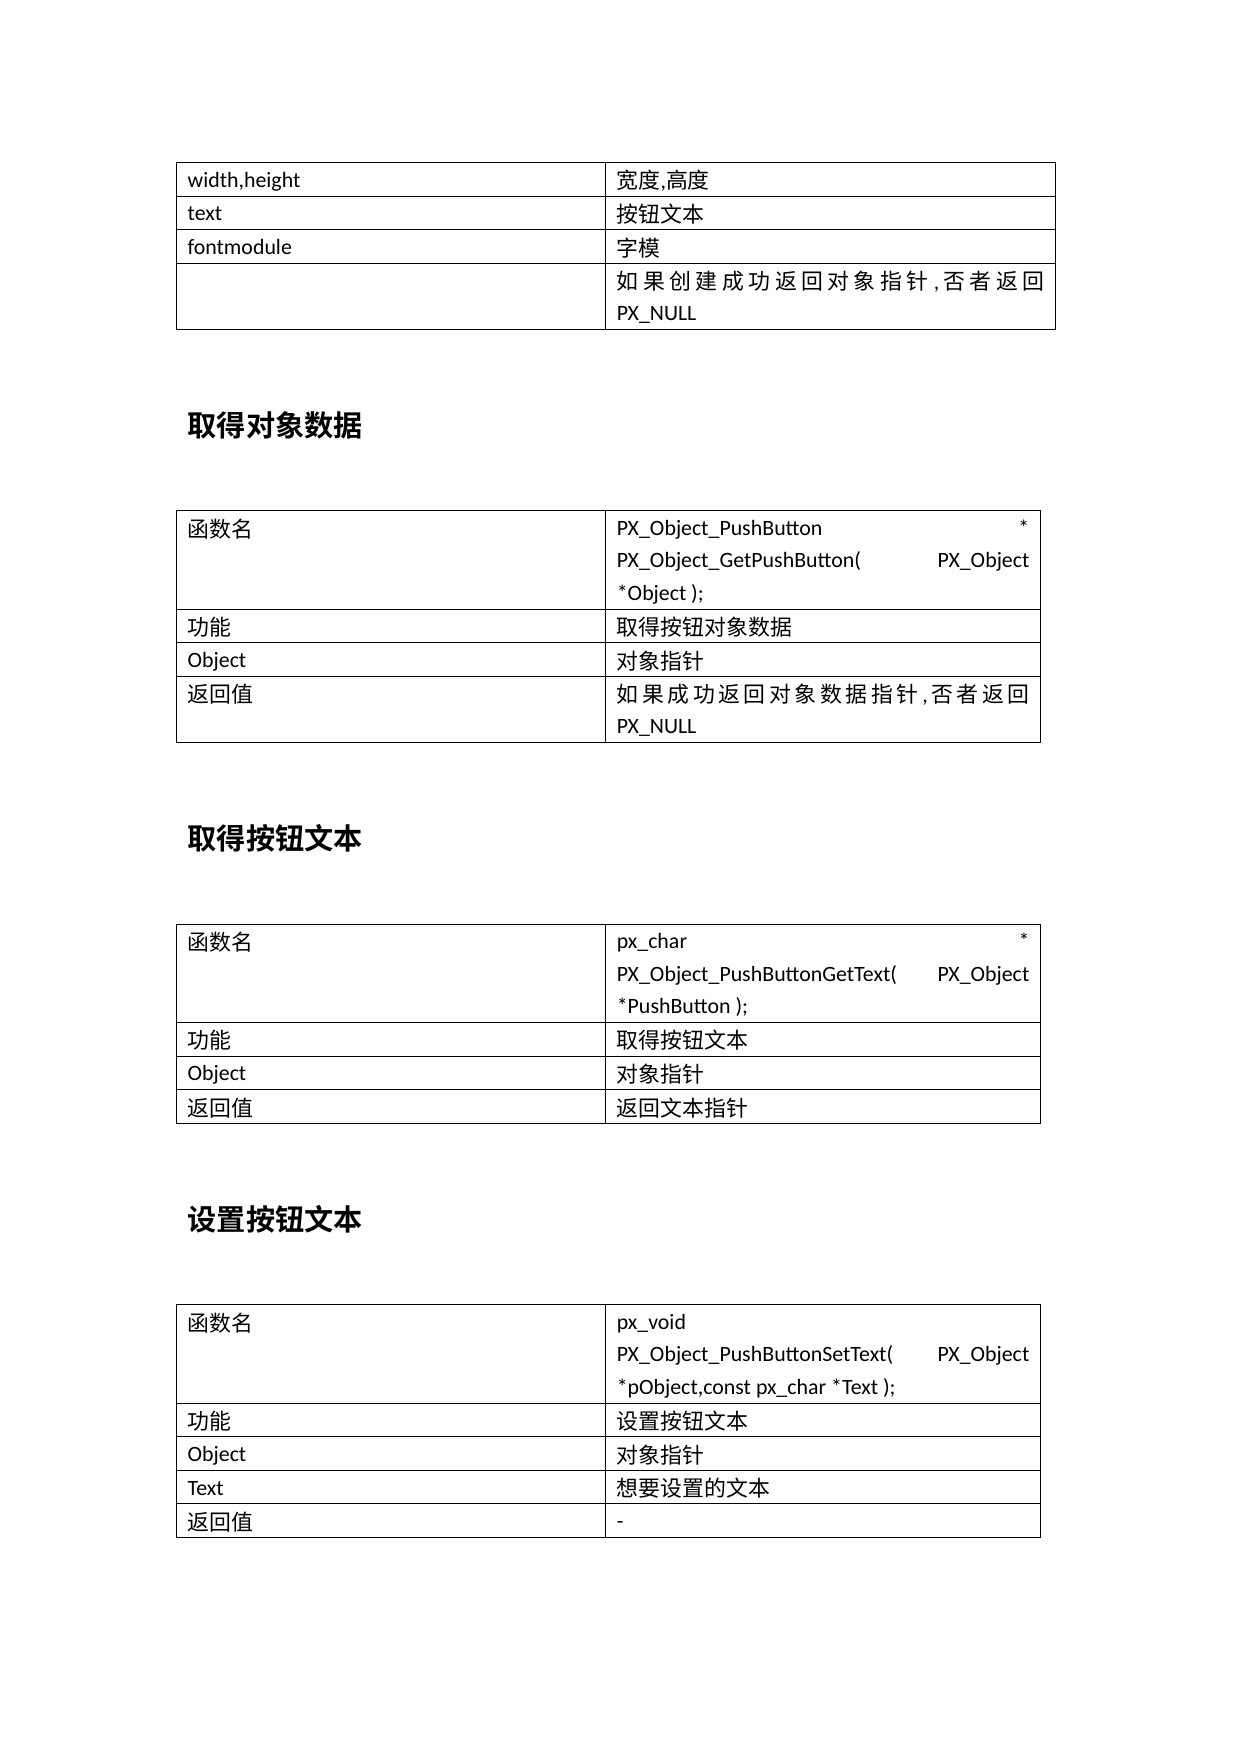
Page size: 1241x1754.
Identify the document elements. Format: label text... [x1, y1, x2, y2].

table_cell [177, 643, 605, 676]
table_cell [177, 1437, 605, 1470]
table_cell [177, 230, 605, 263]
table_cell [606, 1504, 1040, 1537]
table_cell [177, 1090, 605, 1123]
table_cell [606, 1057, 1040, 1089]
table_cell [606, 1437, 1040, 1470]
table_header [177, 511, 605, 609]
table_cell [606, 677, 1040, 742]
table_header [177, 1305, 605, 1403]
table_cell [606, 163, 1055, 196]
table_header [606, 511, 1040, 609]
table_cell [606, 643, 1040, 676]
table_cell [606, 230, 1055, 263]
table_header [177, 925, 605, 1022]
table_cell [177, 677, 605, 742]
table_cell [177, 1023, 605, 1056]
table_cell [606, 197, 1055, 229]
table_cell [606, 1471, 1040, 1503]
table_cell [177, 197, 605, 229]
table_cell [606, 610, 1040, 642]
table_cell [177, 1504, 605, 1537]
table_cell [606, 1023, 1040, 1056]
subtitle 取得对象数据 [187, 391, 1053, 456]
subtitle 设置按钮文本 [187, 1185, 1053, 1250]
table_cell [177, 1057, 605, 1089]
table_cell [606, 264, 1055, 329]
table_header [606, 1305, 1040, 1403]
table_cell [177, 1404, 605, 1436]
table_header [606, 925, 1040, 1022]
subtitle 取得按钮文本 [187, 804, 1053, 869]
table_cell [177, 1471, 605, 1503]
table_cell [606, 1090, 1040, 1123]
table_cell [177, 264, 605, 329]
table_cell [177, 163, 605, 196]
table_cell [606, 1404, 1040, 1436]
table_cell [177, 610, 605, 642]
